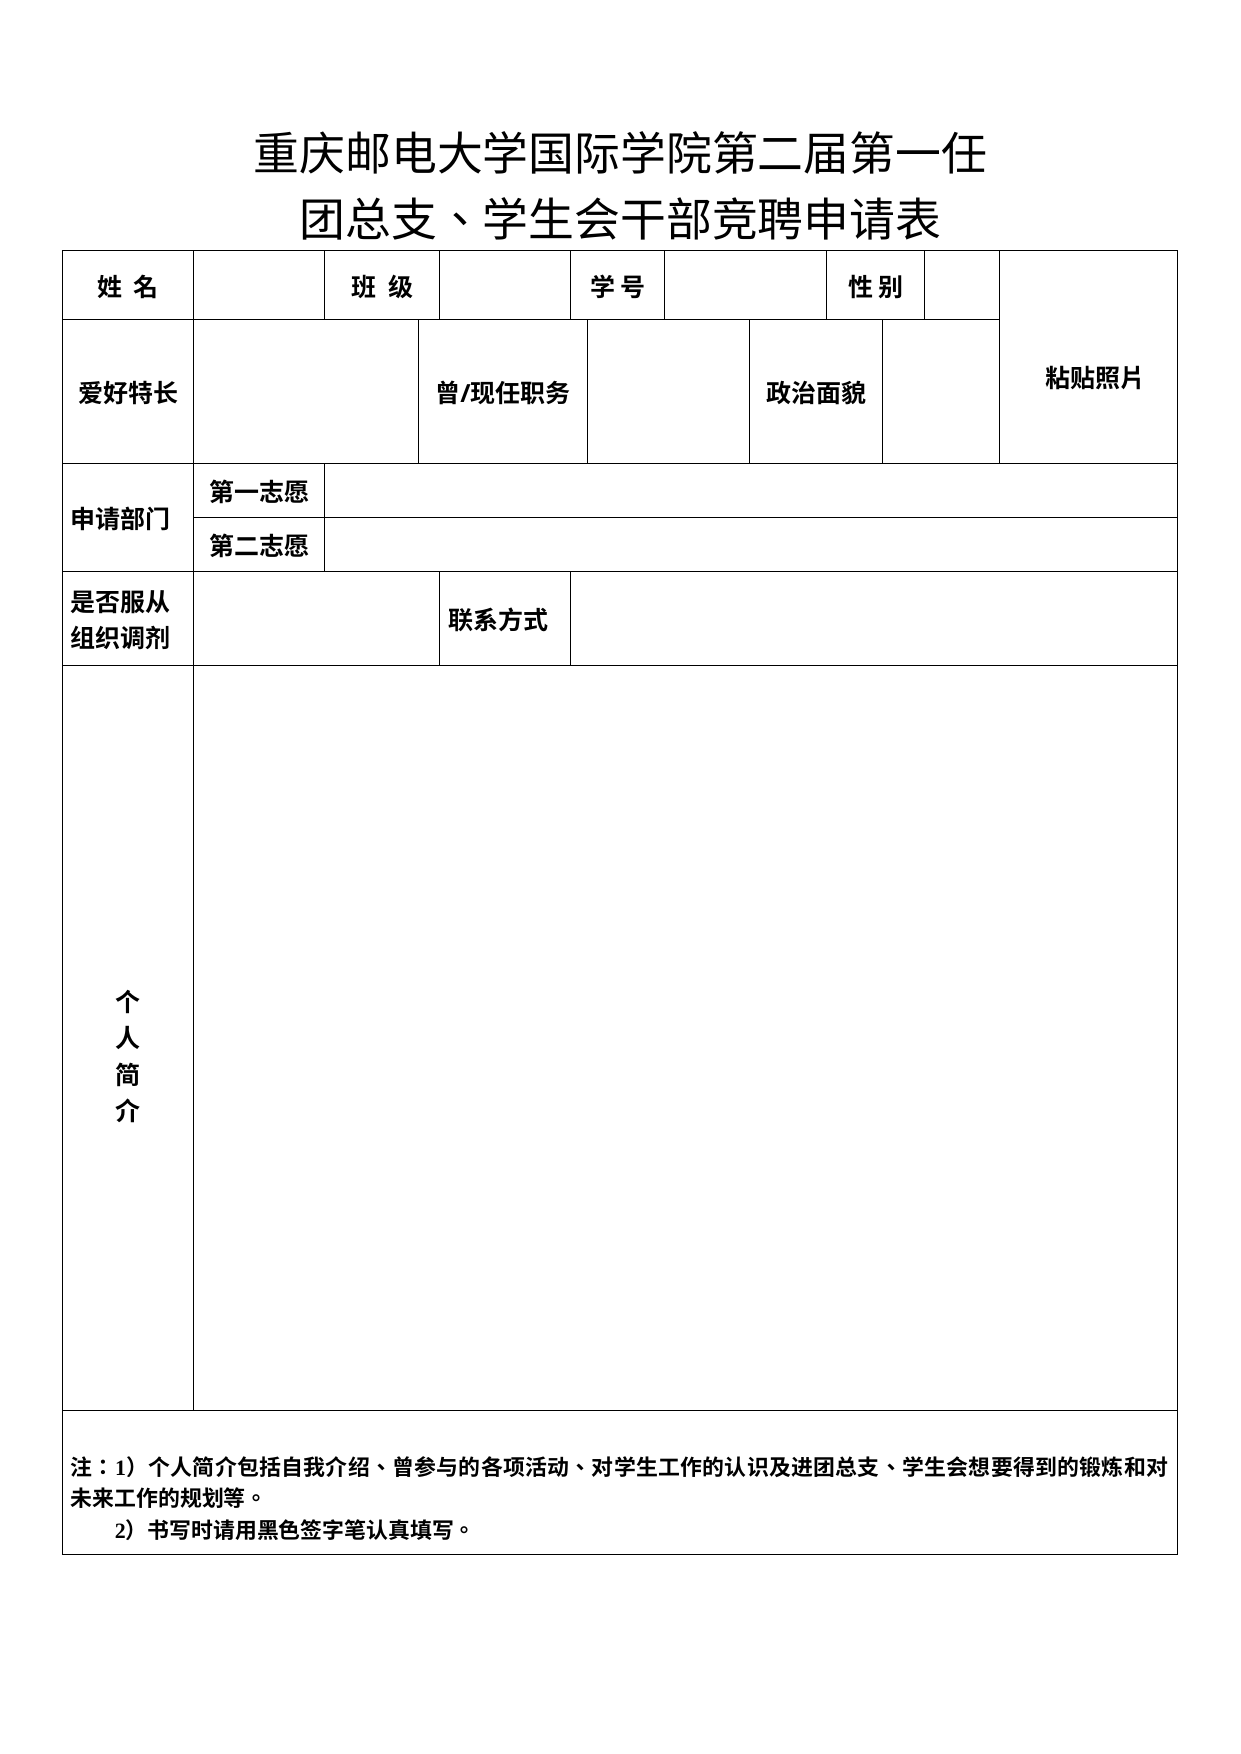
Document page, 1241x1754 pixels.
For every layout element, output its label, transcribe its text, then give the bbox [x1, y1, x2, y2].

table_cell [883, 320, 999, 463]
table_cell [194, 572, 439, 665]
table_cell [588, 320, 749, 463]
table_cell 第一志愿 [194, 464, 324, 517]
table_header [925, 251, 999, 319]
table_cell 爱好特长 [63, 320, 193, 463]
table_header [440, 251, 570, 319]
table_cell 政治面貌 [750, 320, 882, 463]
table_cell 曾/现任职务 [419, 320, 587, 463]
text 重庆邮电大学国际学院第二届第一任 [59, 117, 1181, 184]
table_cell 第二志愿 [194, 518, 324, 571]
table_header 姓 名 [63, 251, 193, 319]
table_header 粘贴照片 [1000, 251, 1177, 463]
text 团总支、学生会干部竞聘申请表 [59, 184, 1181, 250]
table_cell 联系方式 [440, 572, 570, 665]
table_cell 是否服从 组织调剂 [63, 572, 193, 665]
table_header 性 别 [827, 251, 924, 319]
table_cell 个 人 简 介 [63, 666, 193, 1410]
table_cell [325, 464, 1177, 517]
table_cell [325, 518, 1177, 571]
table_cell [194, 666, 1177, 1410]
table_header 学 号 [571, 251, 664, 319]
table_header 班 级 [325, 251, 439, 319]
table_cell [194, 320, 418, 463]
table_cell 申请部门 [63, 464, 193, 571]
table_cell [571, 572, 1177, 665]
table_header [665, 251, 826, 319]
table_header [194, 251, 324, 319]
table_cell 注：1）个人简介包括自我介绍、曾参与的各项活动、对学生工作的认识及进团总支、学生会想要得到的锻炼和对未来工作的规划等。 2）书写时请用黑色签字笔认真填写。 [63, 1411, 1177, 1553]
